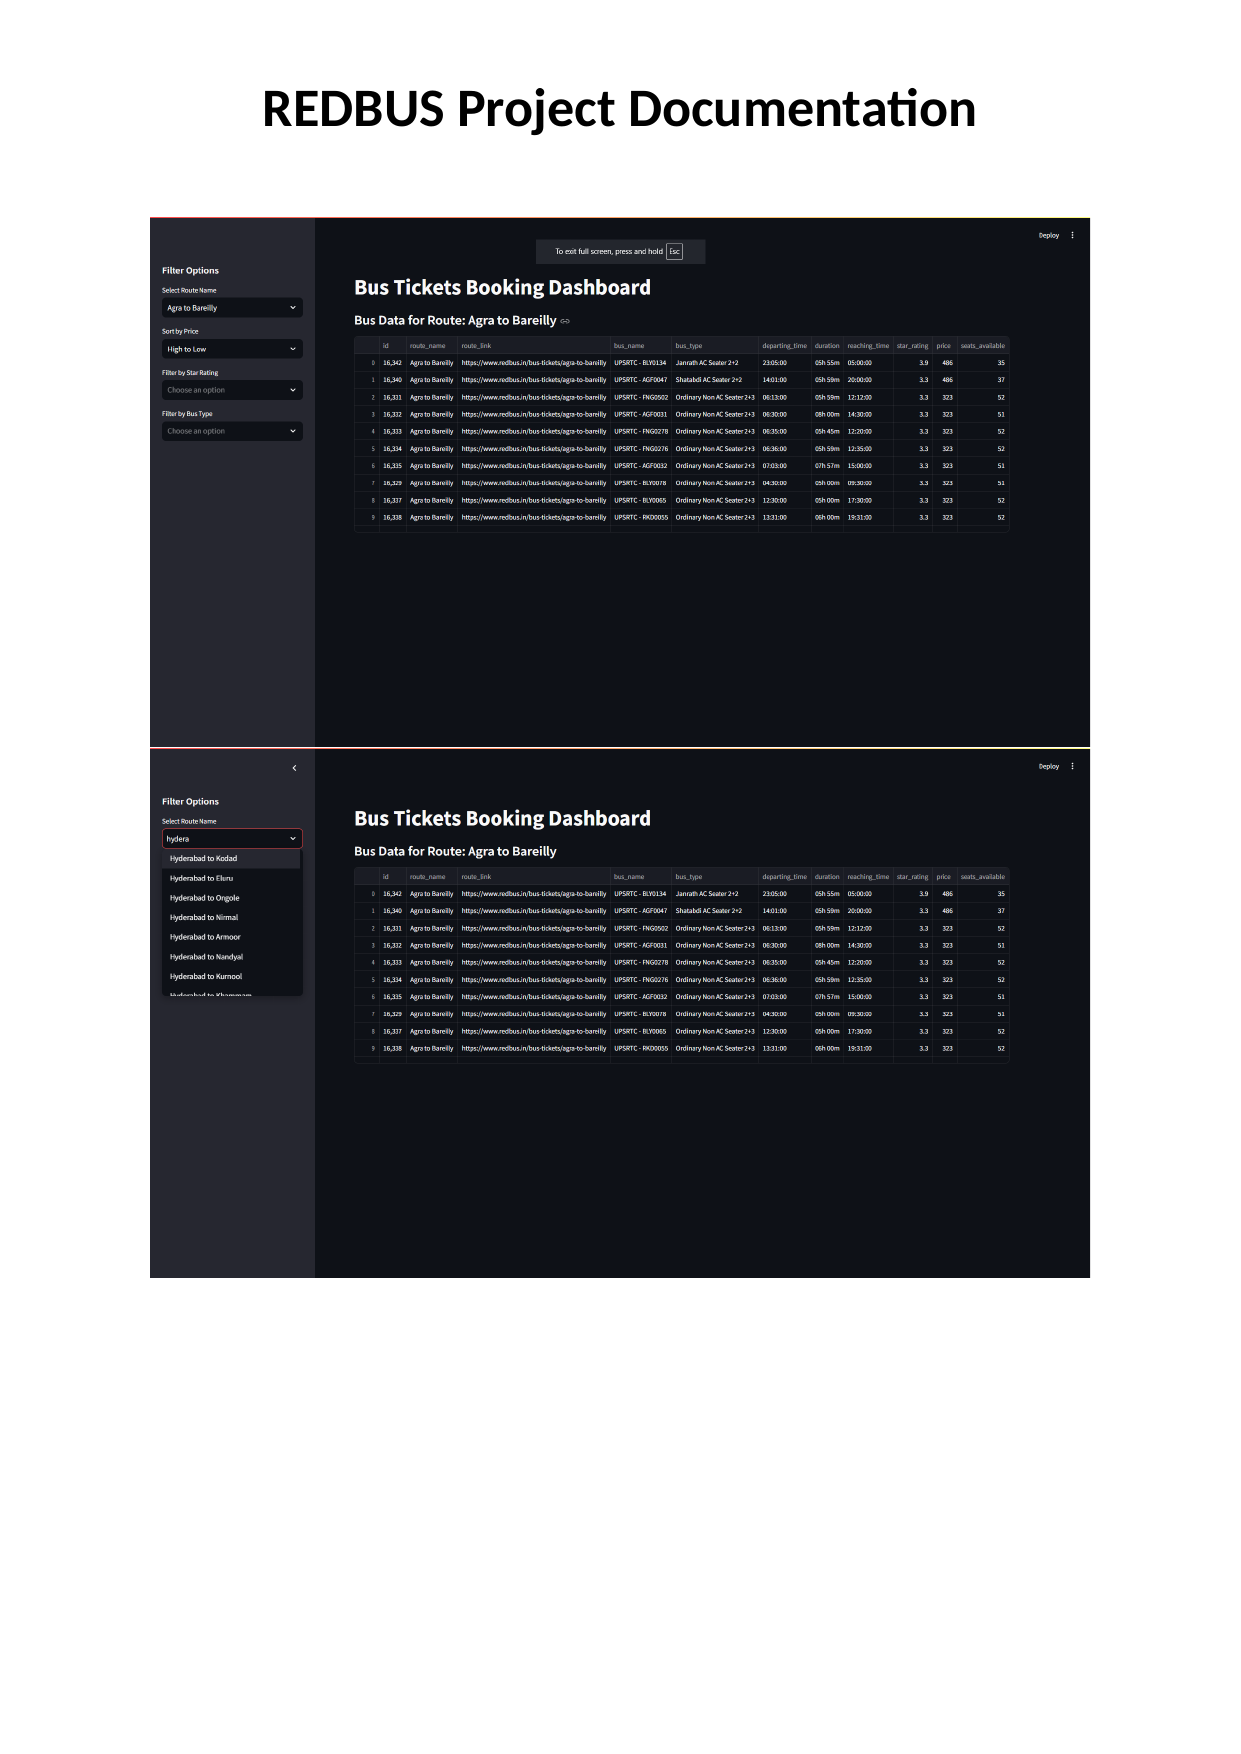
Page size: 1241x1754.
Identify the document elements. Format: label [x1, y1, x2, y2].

picture [150, 217, 1091, 747]
picture [150, 748, 1091, 1278]
